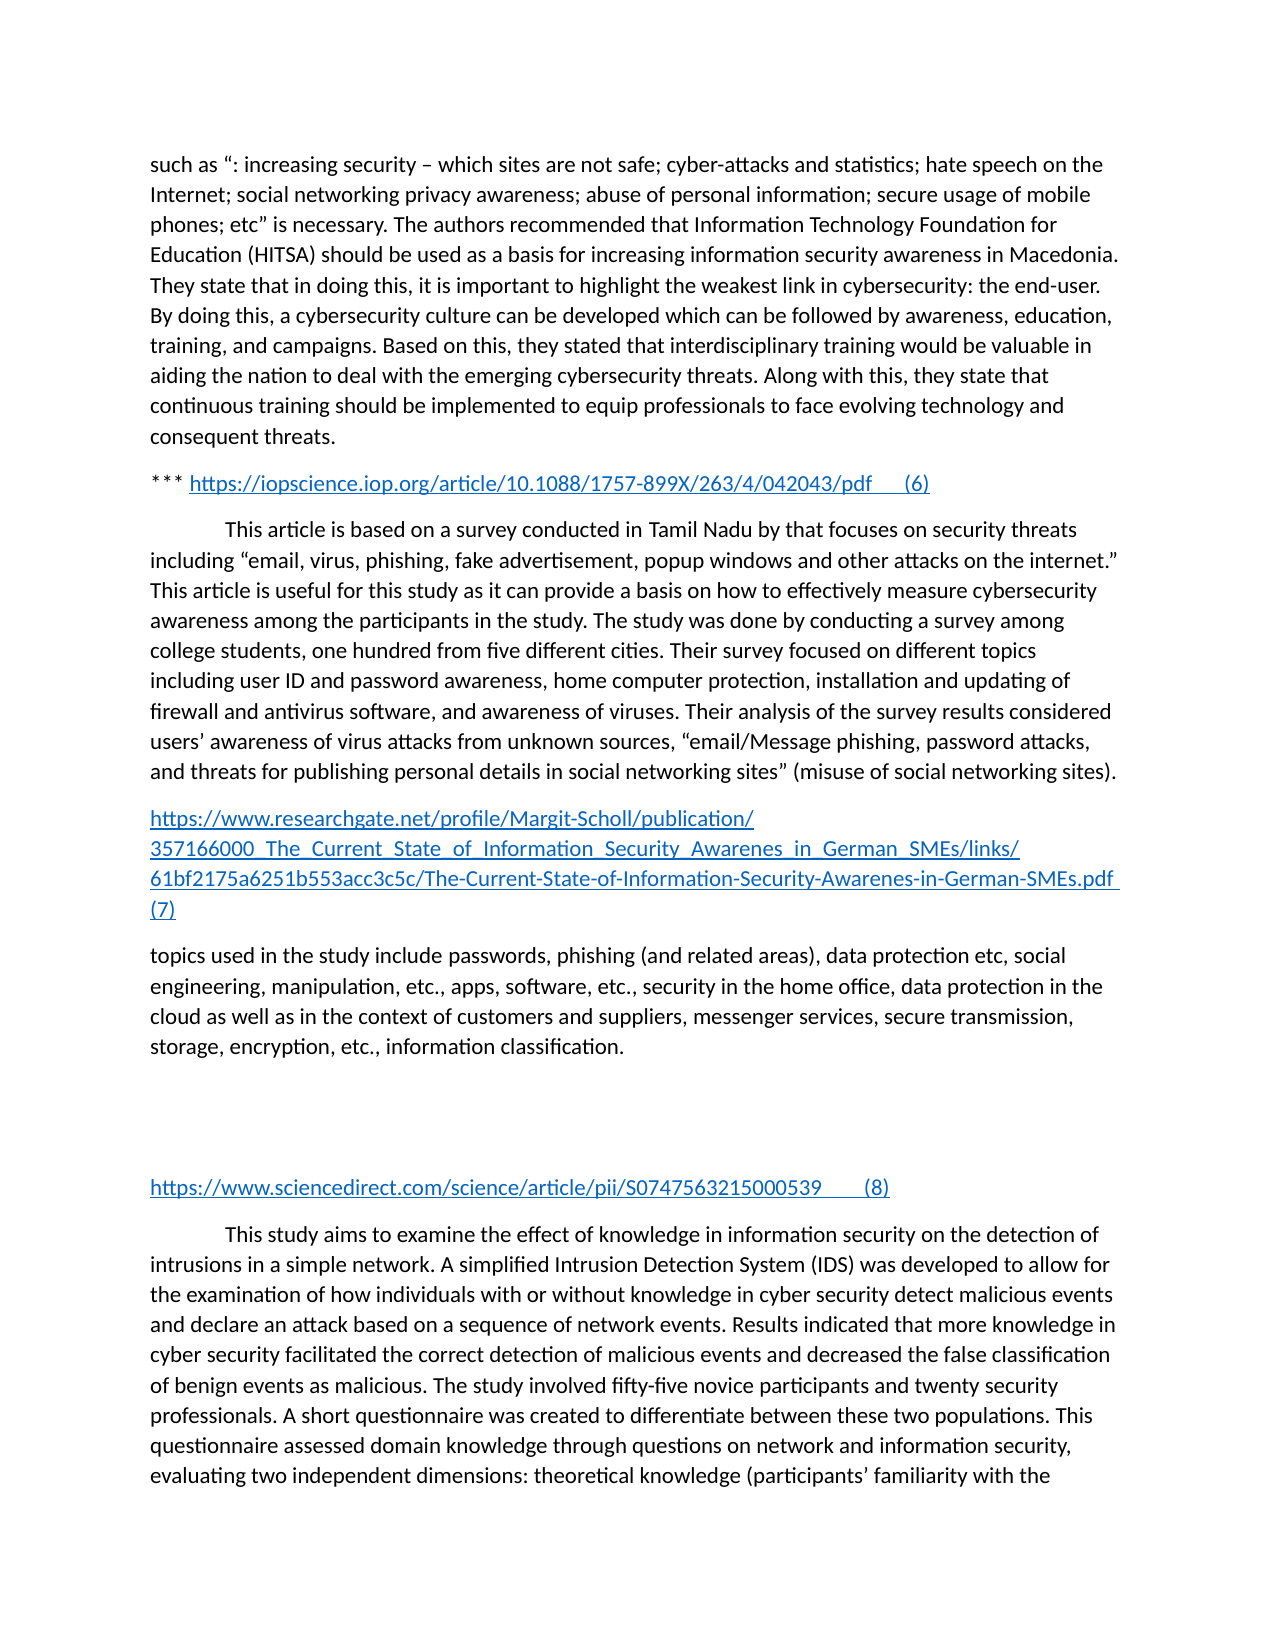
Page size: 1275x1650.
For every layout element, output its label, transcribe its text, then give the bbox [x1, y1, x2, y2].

text topics used in the study include passwords, phishing (and related areas), data protection etc, social engineering, manipulation, etc., apps, software, etc., security in the home office, data protection in the cloud as well as in the context of customers and suppliers, messenger services, secure transmission, storage, encryption, etc., information classification. [150, 942, 1125, 1060]
text This article is based on a survey conducted in Tamil Nadu by that focuses on security threats including “email, virus, phishing, fake advertisement, popup windows and other attacks on the internet.” This article is useful for this study as it can provide a basis on how to effectively measure cybersecurity awareness among the participants in the study. The study was done by conducting a survey among college students, one hundred from five different cities. Their survey focused on different topics including user ID and password awareness, home computer protection, installation and updating of firewall and antivirus software, and awareness of viruses. Their analysis of the survey results considered users’ awareness of virus attacks from unknown sources, “email/Message phishing, password attacks, and threats for publishing personal details in social networking sites” (misuse of social networking sites). [150, 516, 1125, 785]
text https://www.sciencedirect.com/science/article/pii/S0747563215000539 (8) [150, 1173, 1125, 1201]
text *** https://iopscience.iop.org/article/10.1088/1757-899X/263/4/042043/pdf (6) [150, 469, 1125, 497]
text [150, 150, 1125, 450]
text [150, 1220, 1125, 1489]
text https://www.researchgate.net/profile/Margit-Scholl/publication/357166000_The_Current_State_of_Information_Security_Awarenes_in_German_SMEs/links/61bf2175a6251b553acc3c5c/The-Current-State-of-Information-Security-Awarenes-in-German-SMEs.pdf (7) [150, 804, 1125, 923]
